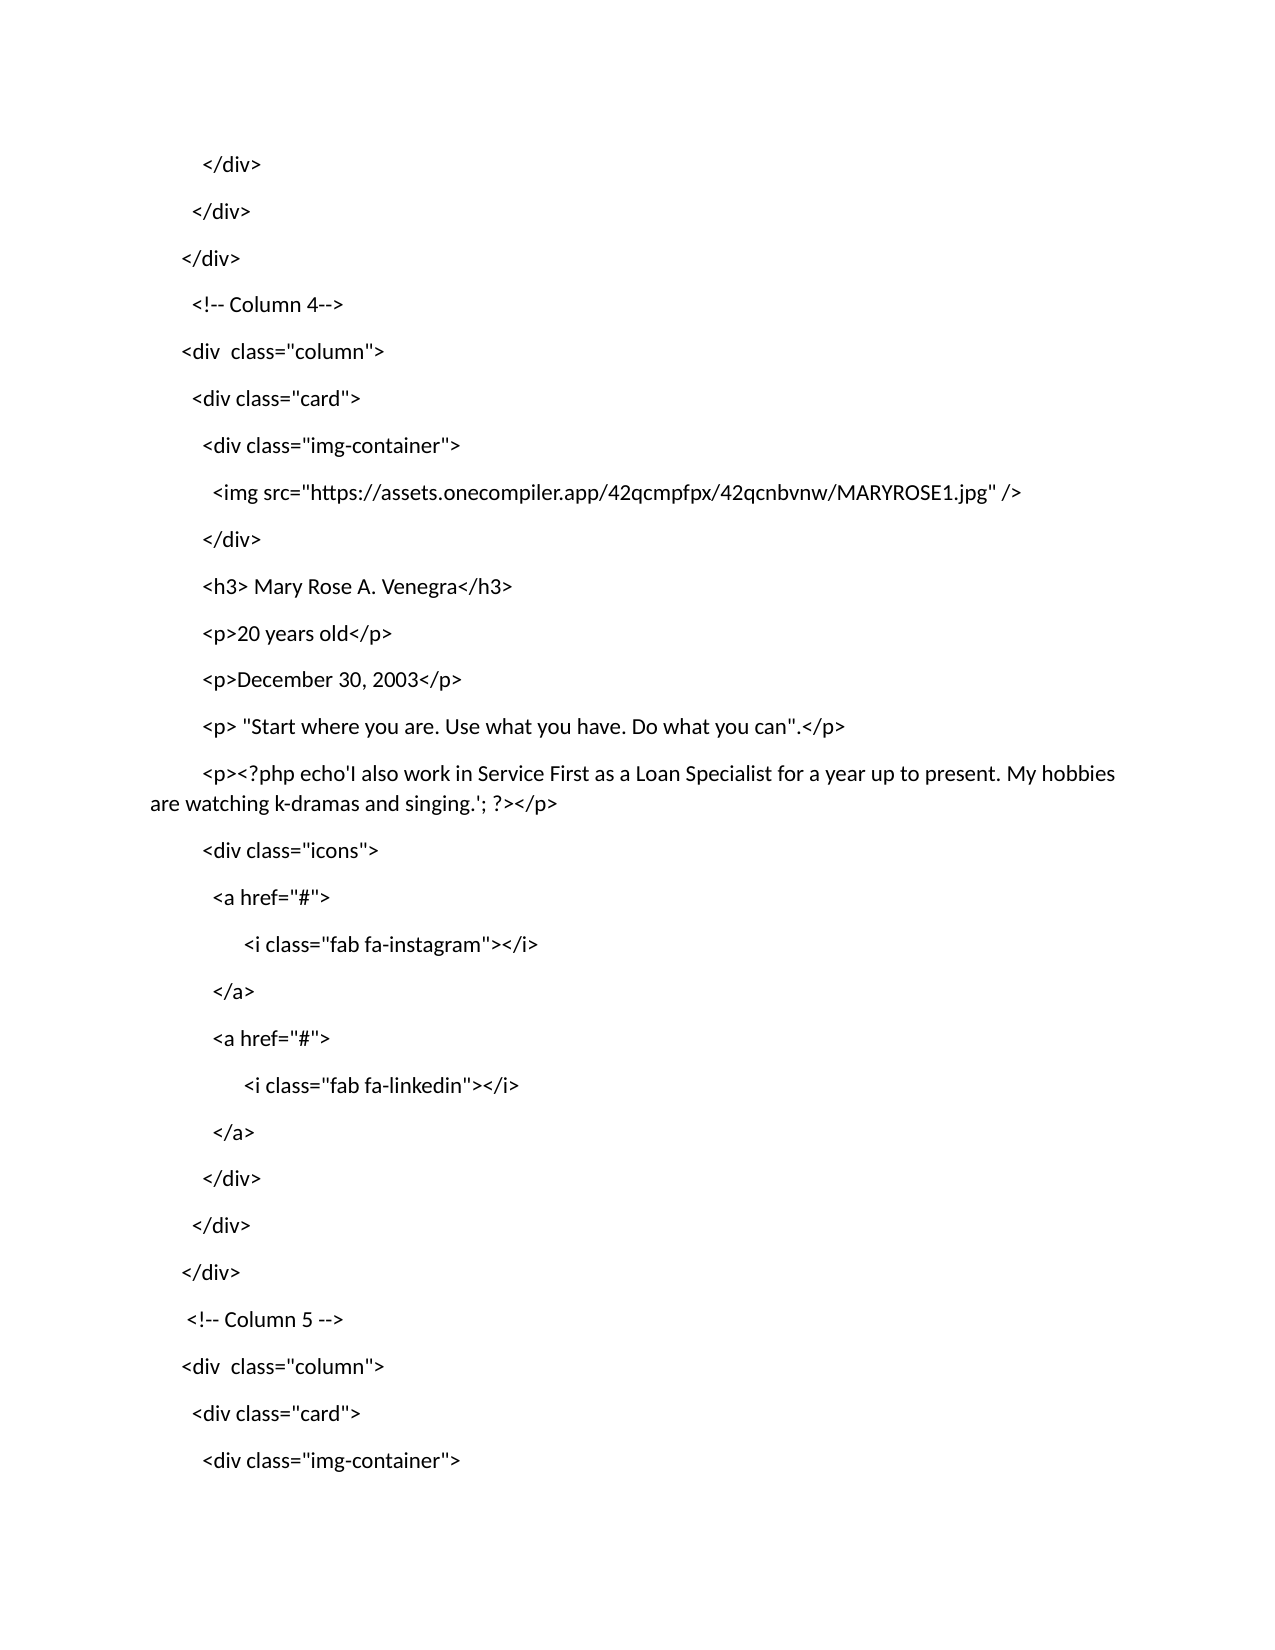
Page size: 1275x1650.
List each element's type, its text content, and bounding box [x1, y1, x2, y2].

text </div> [150, 525, 1125, 553]
text <div class="column"> [150, 1352, 1125, 1380]
text <p><?php echo'I also work in Service First as a Loan Specialist for a year up to present. My hobbies are watching k-dramas and singing.'; ?></p> [150, 759, 1125, 818]
text </div> [150, 1164, 1125, 1193]
text <!-- Column 5 --> [150, 1305, 1125, 1333]
text <p>December 30, 2003</p> [150, 666, 1125, 694]
text <!-- Column 4--> [150, 291, 1125, 319]
text </div> [150, 244, 1125, 272]
text <div class="card"> [150, 384, 1125, 412]
text <h3> Mary Rose A. Venegra</h3> [150, 572, 1125, 600]
text </div> [150, 1258, 1125, 1286]
text <p>20 years old</p> [150, 619, 1125, 647]
text </div> [150, 197, 1125, 225]
text </div> [150, 150, 1125, 178]
text <div class="icons"> [150, 836, 1125, 864]
text <div class="img-container"> [150, 431, 1125, 459]
text <i class="fab fa-linkedin"></i> [150, 1071, 1125, 1099]
text </a> [150, 977, 1125, 1005]
text <div class="card"> [150, 1399, 1125, 1427]
text <img src="https://assets.onecompiler.app/42qcmpfpx/42qcnbvnw/MARYROSE1.jpg" /> [150, 478, 1125, 506]
text <i class="fab fa-instagram"></i> [150, 930, 1125, 958]
text </div> [150, 1211, 1125, 1239]
text <a href="#"> [150, 1024, 1125, 1052]
text </a> [150, 1118, 1125, 1146]
text <div class="img-container"> [150, 1446, 1125, 1474]
text <div class="column"> [150, 337, 1125, 366]
text <p> "Start where you are. Use what you have. Do what you can".</p> [150, 712, 1125, 741]
text <a href="#"> [150, 883, 1125, 911]
